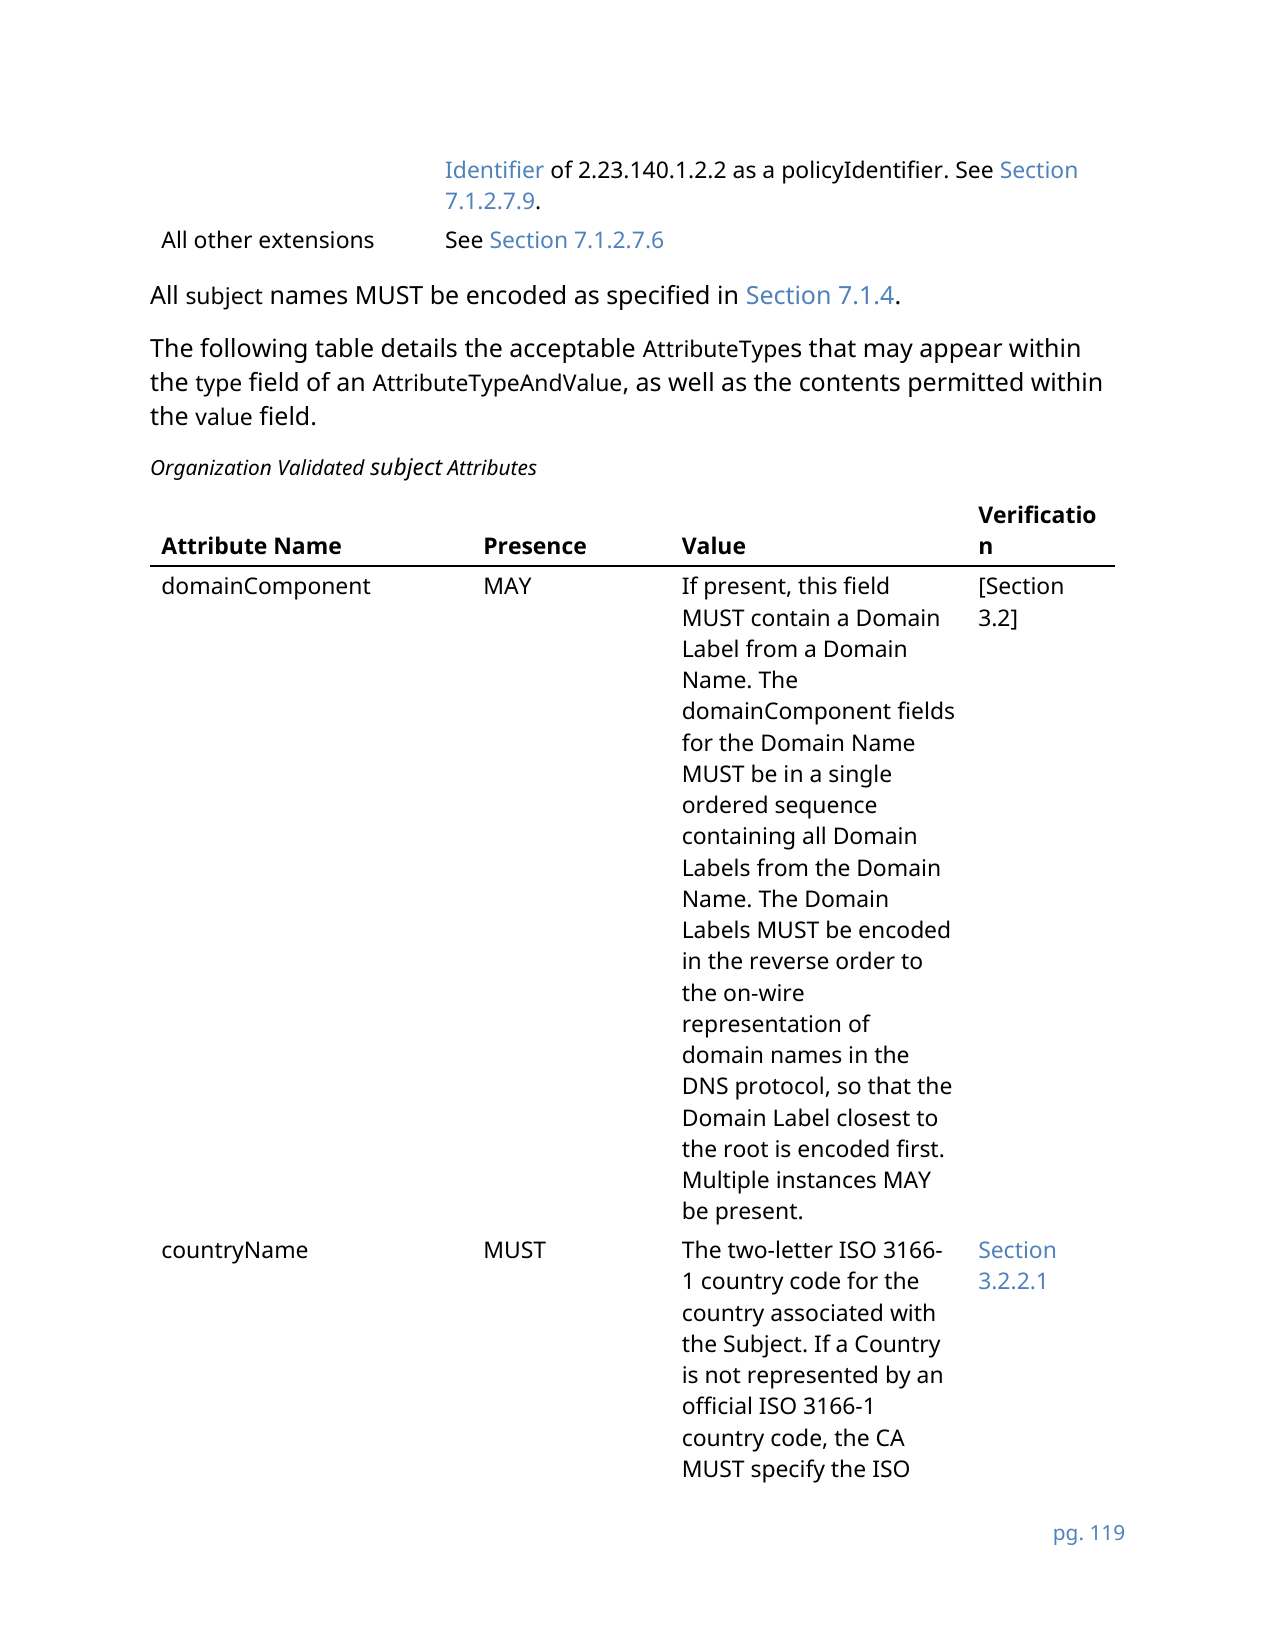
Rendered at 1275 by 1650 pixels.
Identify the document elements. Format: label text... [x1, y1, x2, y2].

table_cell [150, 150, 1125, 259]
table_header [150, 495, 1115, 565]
text The following table details the acceptable AttributeTypes that may appear within the type field of an AttributeTypeAndValue, as well as the contents permitted within the value field. [150, 330, 1125, 432]
text Organization Validated subject Attributes [150, 451, 1125, 482]
text All subject names MUST be encoded as specified in Section 7.1.4. [150, 277, 1125, 312]
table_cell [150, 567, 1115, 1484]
